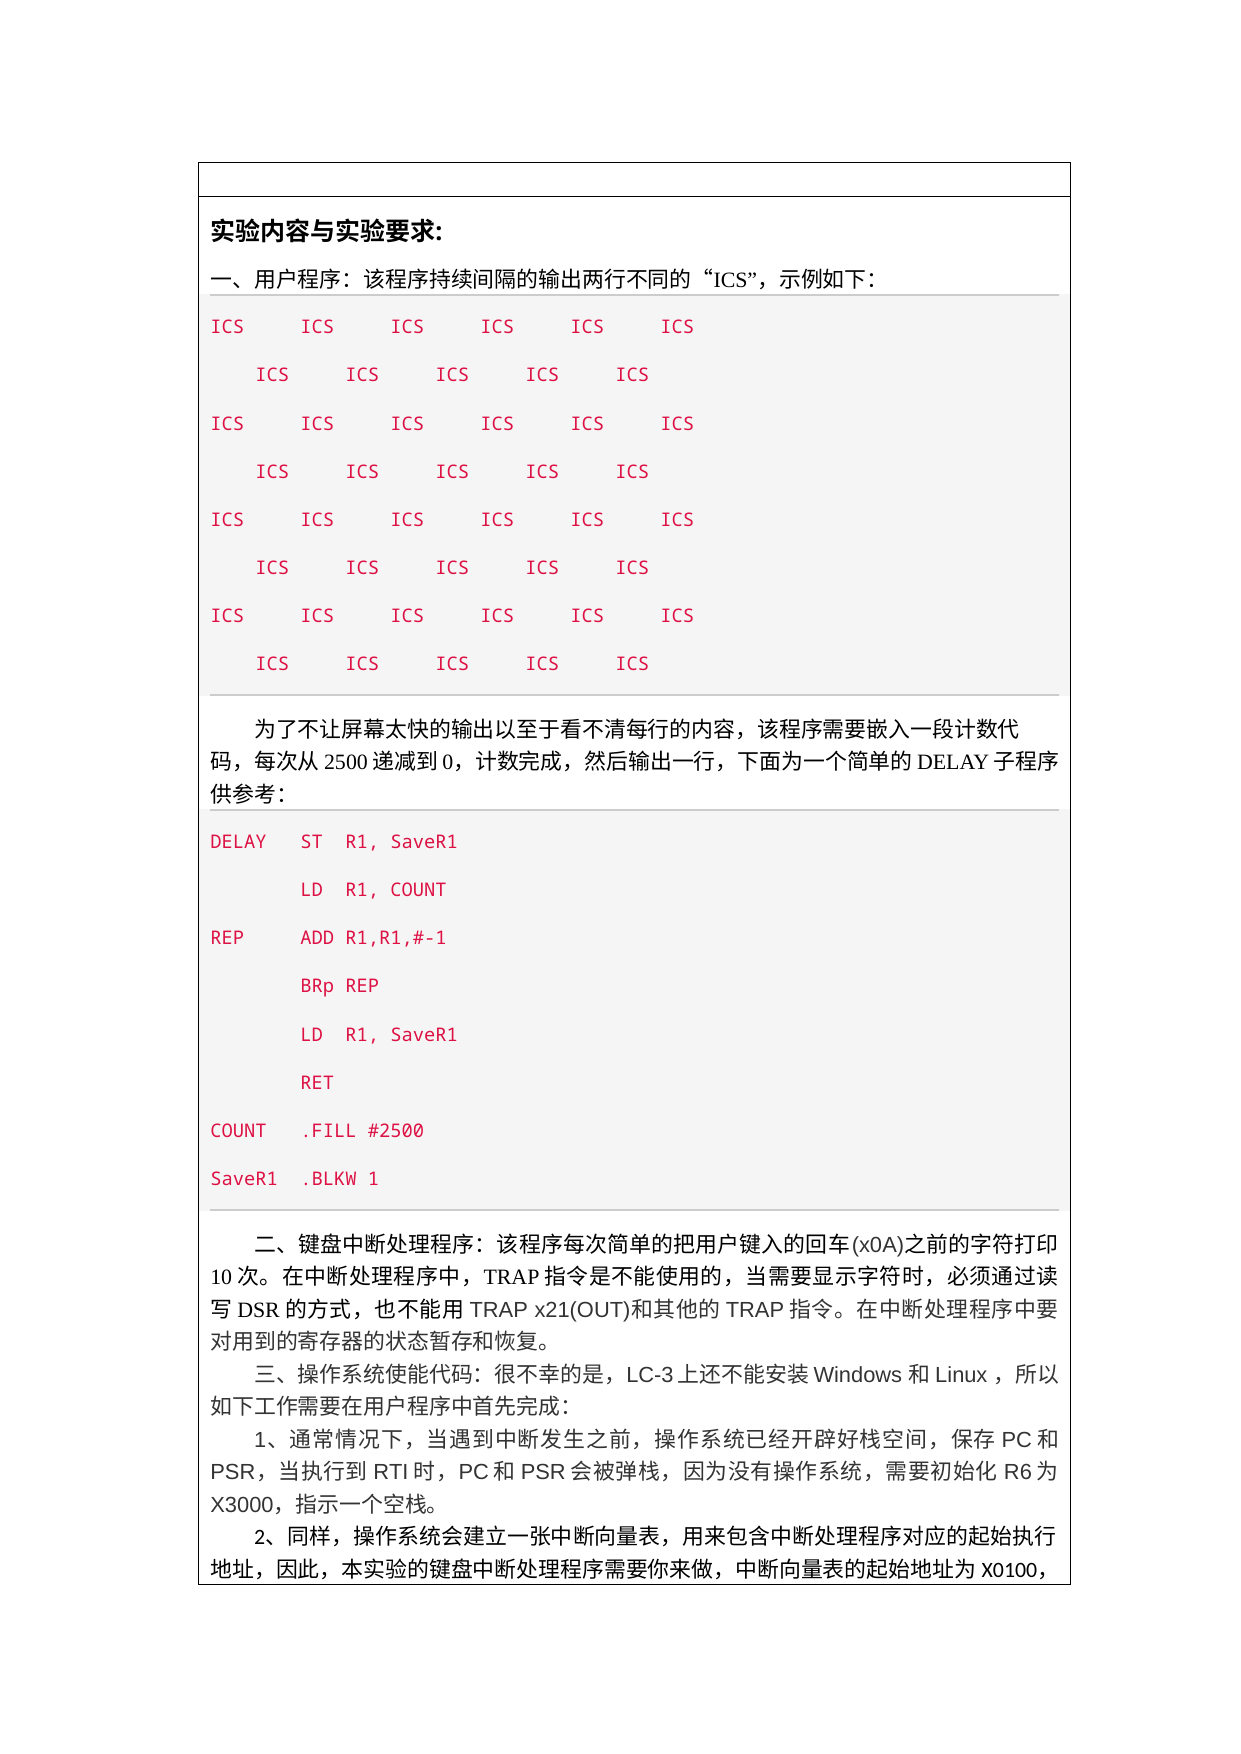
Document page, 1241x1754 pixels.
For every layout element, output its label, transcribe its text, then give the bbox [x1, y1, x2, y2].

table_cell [199, 1211, 1070, 1584]
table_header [199, 163, 1070, 196]
